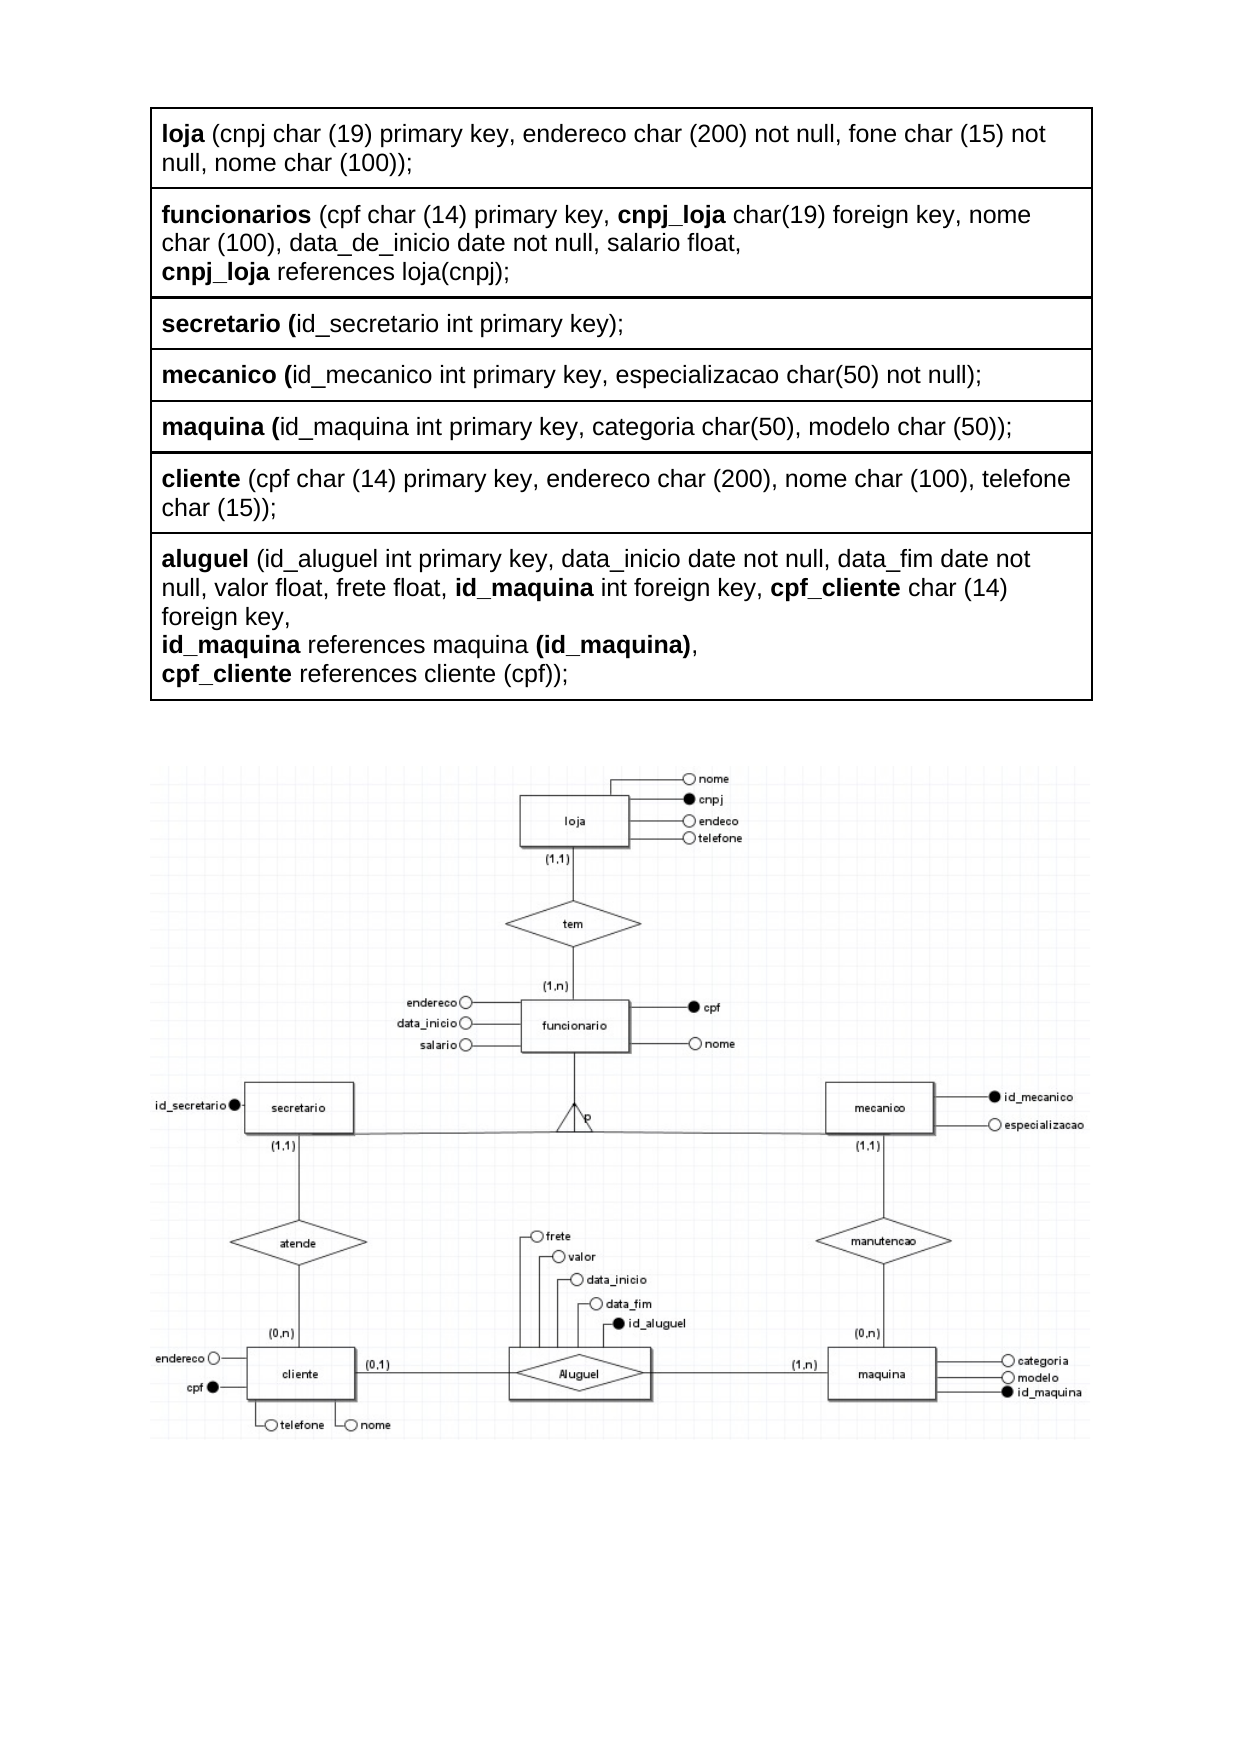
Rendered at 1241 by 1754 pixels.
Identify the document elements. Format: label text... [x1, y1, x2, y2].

table_cell secretario (id_secretario int primary key); [152, 299, 1091, 348]
table_cell maquina (id_maquina int primary key, categoria char(50), modelo char (50)); [152, 402, 1091, 451]
table_cell cliente (cpf char (14) primary key, endereco char (200), nome char (100), telefone char (15)); [152, 454, 1091, 532]
table_cell funcionarios (cpf char (14) primary key, cnpj_loja char(19) foreign key, nome char (100), data_de_inicio date not null, salario float, cnpj_loja references loja(cnpj); [152, 189, 1091, 296]
table_header loja (cnpj char (19) primary key, endereco char (200) not null, fone char (15) not null, nome char (100)); [152, 109, 1091, 187]
picture [150, 766, 1091, 1440]
table_cell mecanico (id_mecanico int primary key, especializacao char(50) not null); [152, 350, 1091, 400]
table_cell aluguel (id_aluguel int primary key, data_inicio date not null, data_fim date not null, valor float, frete float, id_maquina int foreign key, cpf_cliente char (14) foreign key, id_maquina references maquina (id_maquina), cpf_cliente references cliente (cpf)); [152, 534, 1091, 698]
